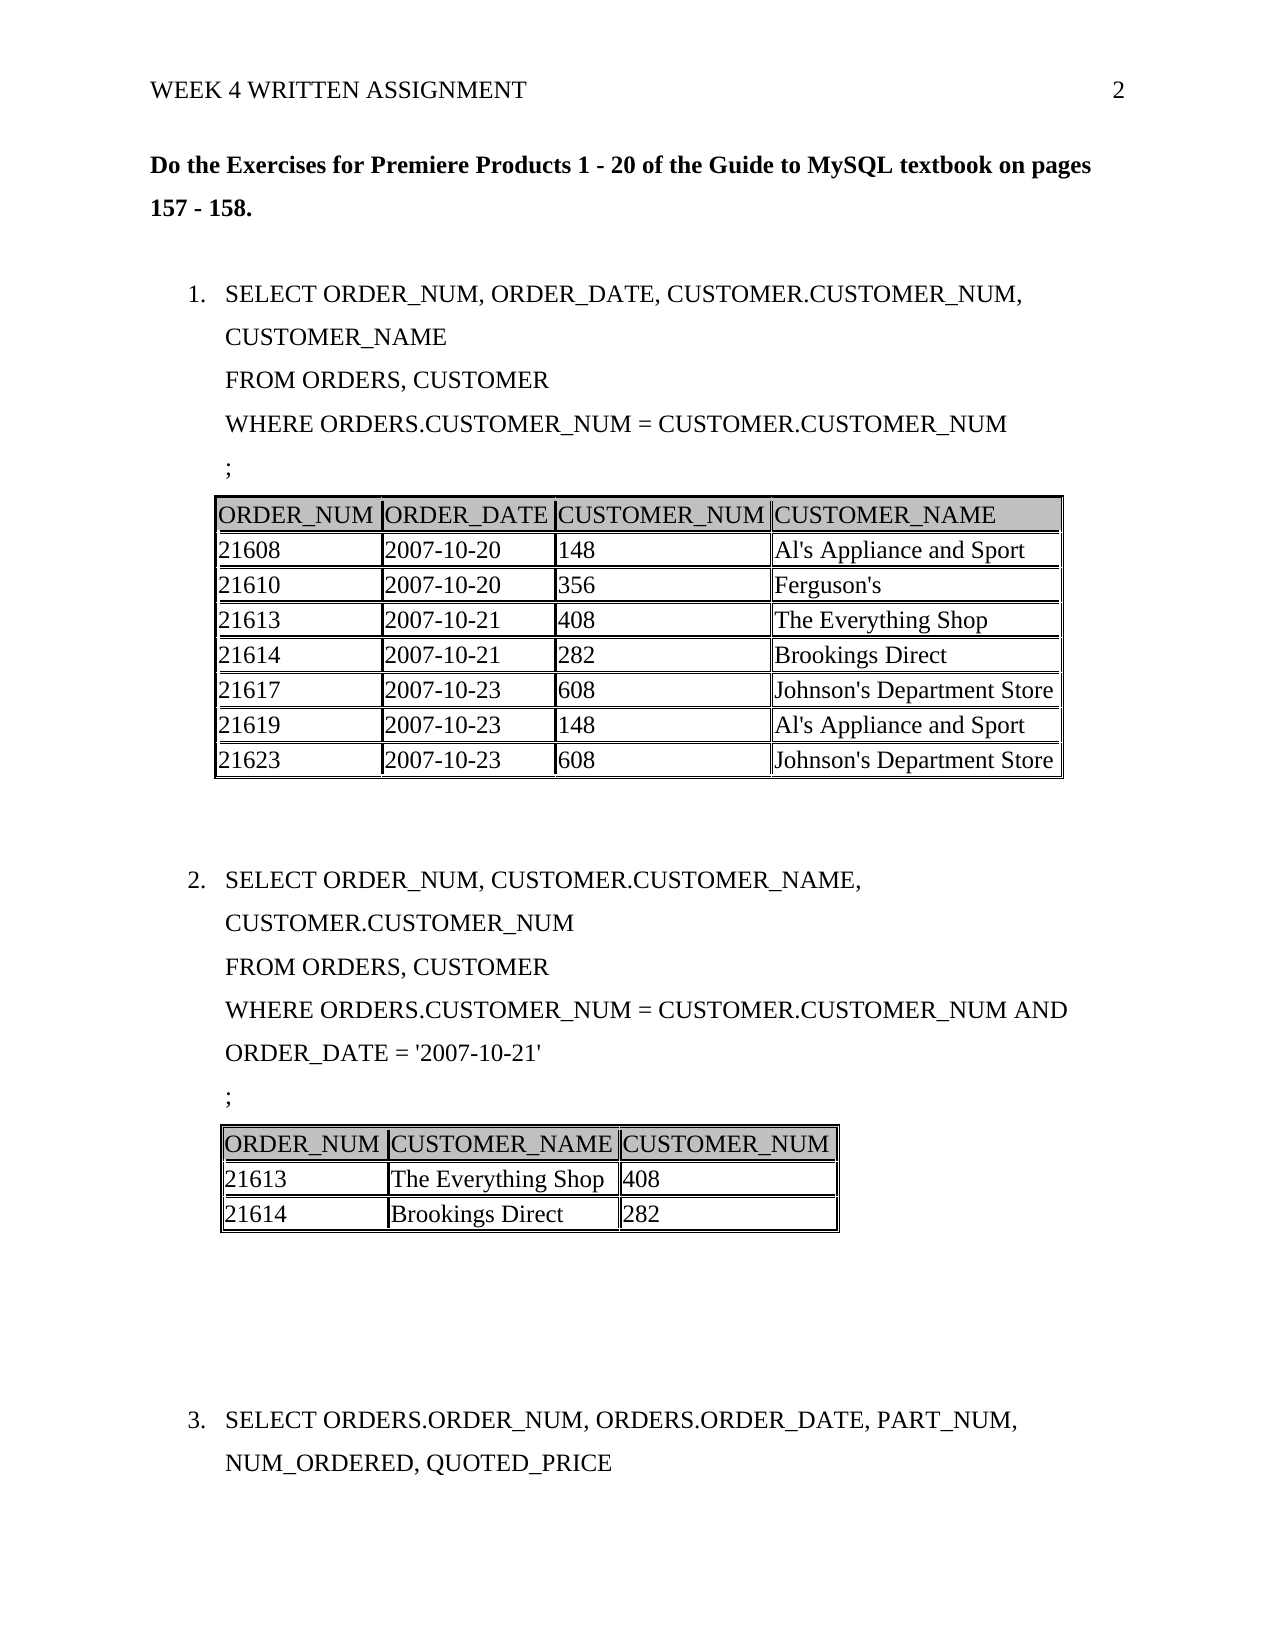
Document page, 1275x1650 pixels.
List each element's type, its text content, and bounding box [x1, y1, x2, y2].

table_cell 2007-10-20 [384, 534, 554, 565]
table_cell Brookings Direct [773, 635, 1061, 671]
table_cell 148 [557, 709, 770, 741]
table_cell 2007-10-23 [382, 744, 555, 776]
table_cell 282 [620, 1194, 837, 1229]
list ; [225, 1081, 1125, 1110]
table_cell 21613 [224, 1159, 387, 1194]
table_cell 21623 [216, 741, 382, 776]
table_cell Brookings Direct [388, 1194, 620, 1229]
table_cell 608 [557, 674, 770, 706]
table_cell 21617 [216, 671, 382, 706]
table_cell 148 [557, 534, 770, 565]
text Do the Exercises for Premiere Products 1 - 20 of the Guide to MySQL textbook on pages 157 - 158. [150, 150, 1125, 222]
table_cell Al's Appliance and Sport [772, 706, 1062, 741]
table_cell 408 [557, 604, 770, 635]
table_cell 21614 [224, 1194, 388, 1229]
table_cell 408 [622, 1159, 837, 1194]
table_cell Johnson's Department Store [772, 741, 1062, 776]
list SELECT ORDER_NUM, CUSTOMER.CUSTOMER_NAME, CUSTOMER.CUSTOMER_NUM [187, 865, 1125, 937]
list ; [225, 452, 1125, 481]
table_header CUSTOMER_NUM [555, 498, 772, 530]
table_header ORDER_DATE [382, 498, 555, 530]
list WHERE ORDERS.CUSTOMER_NUM = CUSTOMER.CUSTOMER_NUM AND ORDER_DATE = '2007-10-21' [225, 995, 1125, 1067]
table_cell 21619 [216, 706, 382, 741]
table_cell Al's Appliance and Sport [773, 530, 1061, 565]
table_cell 2007-10-21 [384, 604, 554, 635]
table_cell Ferguson's [773, 565, 1061, 600]
table_cell The Everything Shop [773, 600, 1061, 635]
text WHERE ORDERS.CUSTOMER_NUM = CUSTOMER.CUSTOMER_NUM [187, 409, 1125, 437]
table_cell 2007-10-23 [384, 709, 554, 741]
text FROM ORDERS, CUSTOMER [187, 952, 1125, 980]
list SELECT ORDERS.ORDER_NUM, ORDERS.ORDER_DATE, PART_NUM, NUM_ORDERED, QUOTED_PRICE [187, 1405, 1125, 1477]
table_cell 2007-10-23 [384, 674, 554, 706]
table_cell 21613 [217, 600, 381, 635]
table_cell 2007-10-20 [384, 569, 554, 600]
list SELECT ORDER_NUM, ORDER_DATE, CUSTOMER.CUSTOMER_NUM, CUSTOMER_NAME [187, 279, 1125, 351]
table_cell 21610 [217, 565, 381, 600]
table_cell 608 [555, 744, 772, 776]
table_header ORDER_NUM [217, 497, 382, 530]
list FROM ORDERS, CUSTOMER [225, 366, 1125, 394]
table_cell 21614 [217, 635, 381, 671]
table_cell Johnson's Department Store [772, 671, 1062, 706]
table_cell 2007-10-21 [384, 639, 554, 671]
table_header ORDER_NUM [224, 1128, 388, 1159]
table_header CUSTOMER_NUM [620, 1128, 836, 1159]
table_cell 282 [557, 639, 770, 671]
table_cell 21608 [217, 530, 381, 565]
table_header CUSTOMER_NAME [772, 498, 1061, 530]
table_header CUSTOMER_NAME [388, 1126, 620, 1159]
table_cell The Everything Shop [390, 1163, 618, 1194]
table_cell 356 [557, 569, 770, 600]
